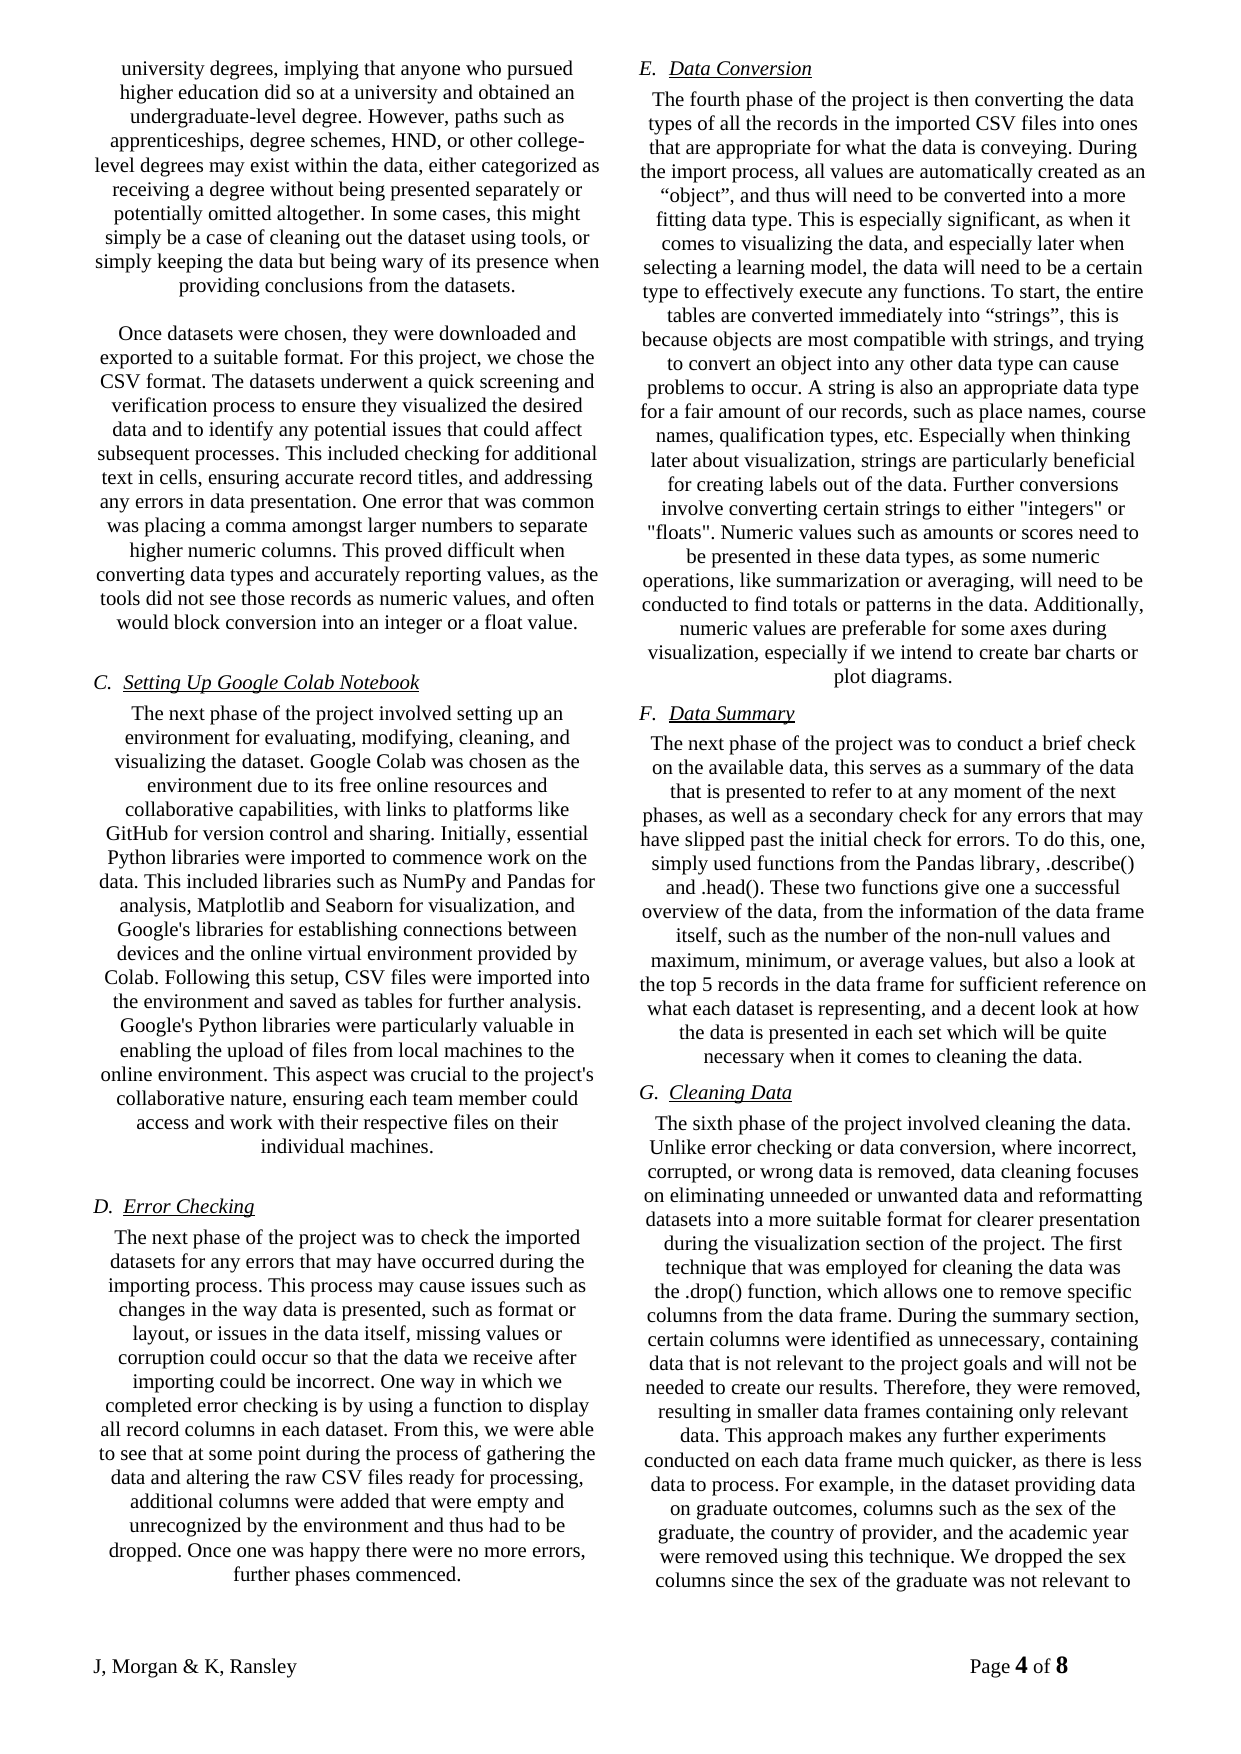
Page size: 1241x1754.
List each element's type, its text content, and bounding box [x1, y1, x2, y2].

subtitle Data Conversion [639, 56, 1147, 80]
subtitle Data Summary [639, 701, 1147, 725]
subtitle Cleaning Data [639, 1080, 1147, 1104]
text The next phase of the project was to check the imported datasets for any errors that may have occurred during the importing process. This process may cause issues such as changes in the way data is presented, such as format or layout, or issues in the data itself, missing values or corruption could occur so that the data we receive after importing could be incorrect. One way in which we completed error checking is by using a function to display all record columns in each dataset. From this, we were able to see that at some point during the process of gathering the data and altering the raw CSV files ready for processing, additional columns were added that were empty and unrecognized by the environment and thus had to be dropped. Once one was happy there were no more errors, further phases commenced. [93, 1225, 601, 1586]
text The next phase of the project was to conduct a brief check on the available data, this serves as a summary of the data that is presented to refer to at any moment of the next phases, as well as a secondary check for any errors that may have slipped past the initial check for errors. To do this, one, simply used functions from the Pandas library, .describe() and .head(). These two functions give one a successful overview of the data, from the information of the data frame itself, such as the number of the non-null values and maximum, minimum, or average values, but also a look at the top 5 records in the data frame for sufficient reference on what each dataset is representing, and a decent look at how the data is presented in each set which will be quite necessary when it comes to cleaning the data. [639, 731, 1147, 1068]
text The next phase of the project involved setting up an environment for evaluating, modifying, cleaning, and visualizing the dataset. Google Colab was chosen as the environment due to its free online resources and collaborative capabilities, with links to platforms like GitHub for version control and sharing. Initially, essential Python libraries were imported to commence work on the data. This included libraries such as NumPy and Pandas for analysis, Matplotlib and Seaborn for visualization, and Google's libraries for establishing connections between devices and the online virtual environment provided by Colab. Following this setup, CSV files were imported into the environment and saved as tables for further analysis. Google's Python libraries were particularly valuable in enabling the upload of files from local machines to the online environment. This aspect was crucial to the project's collaborative nature, ensuring each team member could access and work with their respective files on their individual machines. [93, 701, 601, 1158]
subtitle Setting Up Google Colab Notebook [93, 670, 601, 694]
text Once datasets were chosen, they were downloaded and exported to a suitable format. For this project, we chose the CSV format. The datasets underwent a quick screening and verification process to ensure they visualized the desired data and to identify any potential issues that could affect subsequent processes. This included checking for additional text in cells, ensuring accurate record titles, and addressing any errors in data presentation. One error that was common was placing a comma amongst larger numbers to separate higher numeric columns. This proved difficult when converting data types and accurately reporting values, as the tools did not see those records as numeric values, and often would block conversion into an integer or a float value. [93, 321, 601, 634]
subtitle Error Checking [93, 1194, 601, 1218]
text The fourth phase of the project is then converting the data types of all the records in the imported CSV files into ones that are appropriate for what the data is conveying. During the import process, all values are automatically created as an “object”, and thus will need to be converted into a more fitting data type. This is especially significant, as when it comes to visualizing the data, and especially later when selecting a learning model, the data will need to be a certain type to effectively execute any functions. To start, the entire tables are converted immediately into “strings”, this is because objects are most compatible with strings, and trying to convert an object into any other data type can cause problems to occur. A string is also an appropriate data type for a fair amount of our records, such as place names, course names, qualification types, etc. Especially when thinking later about visualization, strings are particularly beneficial for creating labels out of the data. Further conversions involve converting certain strings to either "integers" or "floats". Numeric values such as amounts or scores need to be presented in these data types, as some numeric operations, like summarization or averaging, will need to be conducted to find totals or patterns in the data. Additionally, numeric values are preferable for some axes during visualization, especially if we intend to create bar charts or plot diagrams. [639, 87, 1147, 688]
